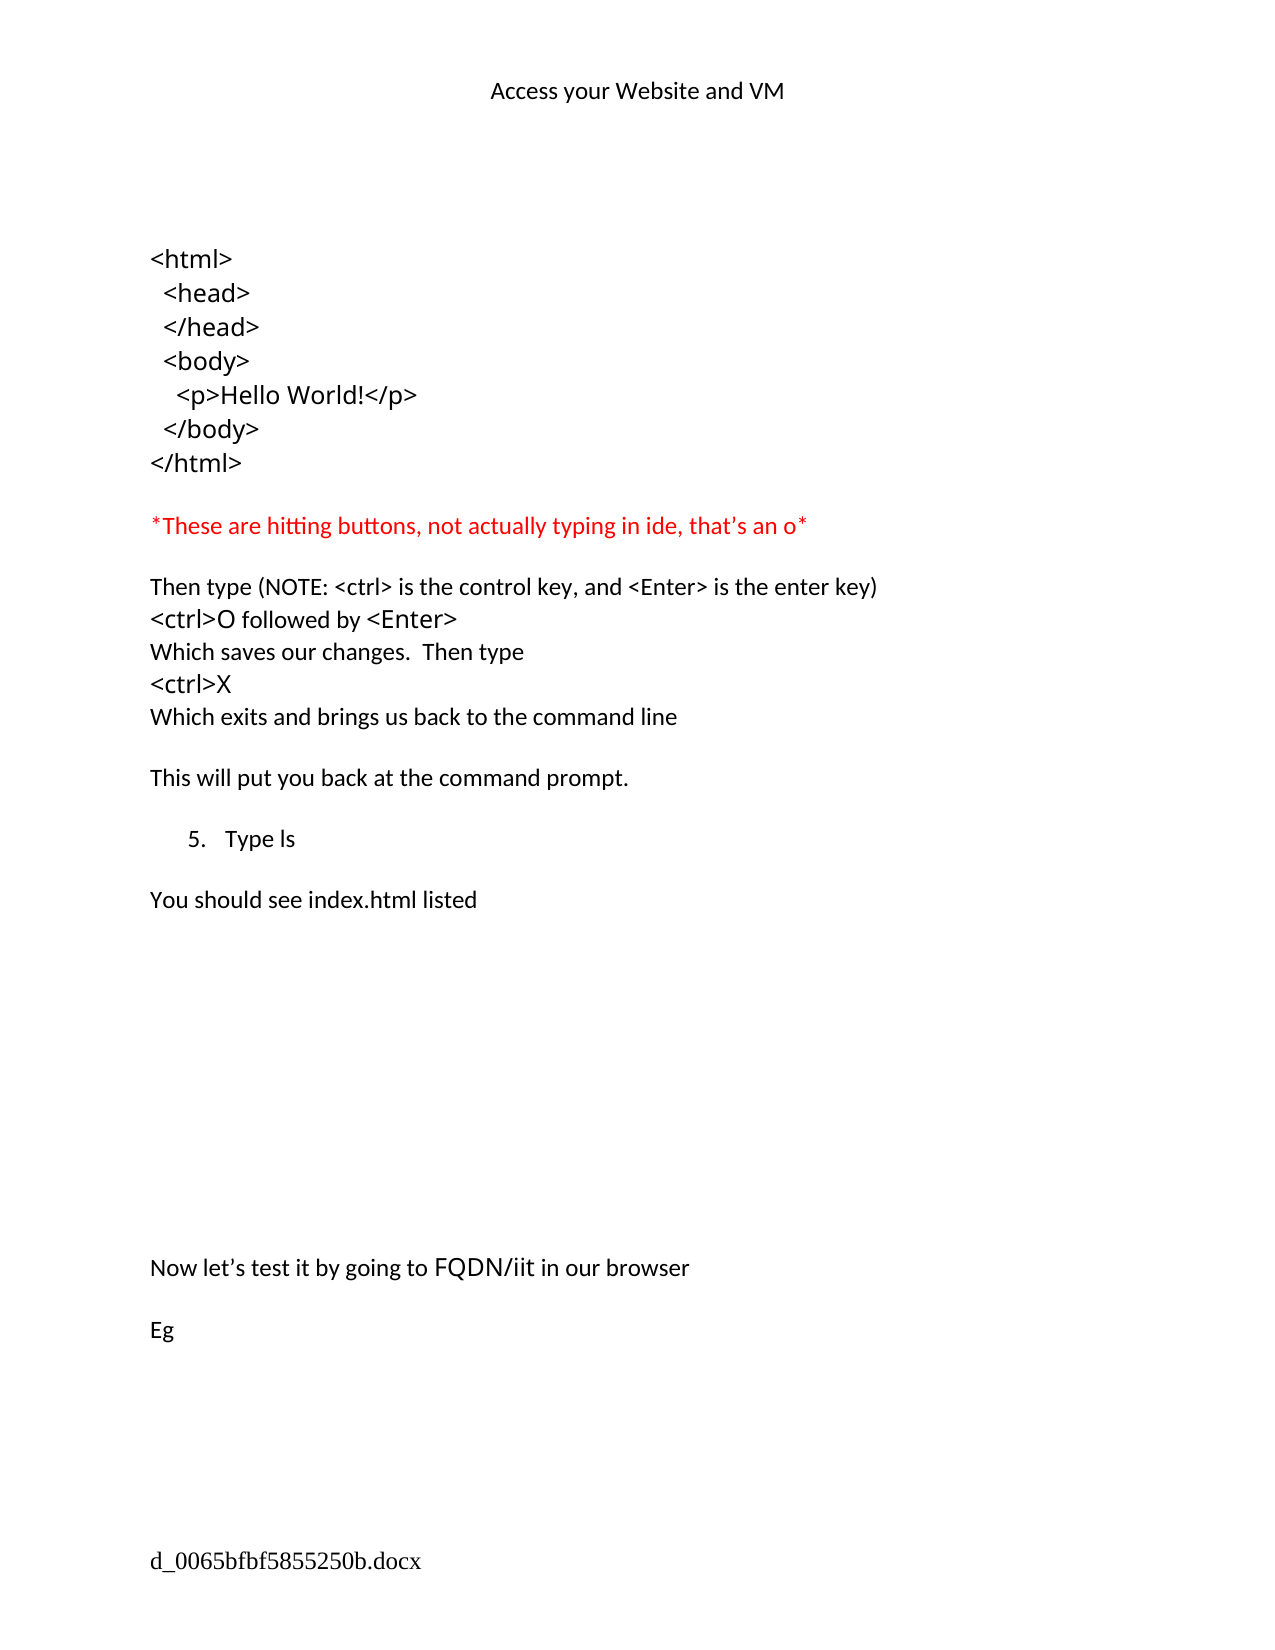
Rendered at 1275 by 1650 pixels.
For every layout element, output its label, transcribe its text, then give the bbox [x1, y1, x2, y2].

text Now let’s test it by going to FQDN/iit in our browser [150, 1250, 1125, 1284]
text Which saves our changes. Then type [150, 636, 1125, 667]
text <ctrl>O followed by <Enter> [150, 602, 1125, 636]
text Then type (NOTE: <ctrl> is the control key, and <Enter> is the enter key) [150, 572, 1125, 602]
text This will put you back at the command prompt. [150, 762, 1125, 792]
text *These are hitting buttons, not actually typing in ide, that’s an o* [150, 511, 1125, 541]
text <html> [150, 242, 1125, 276]
text <p>Hello World!</p> [150, 378, 1125, 412]
text </body> [150, 412, 1125, 446]
list Type ls [187, 823, 1125, 853]
text </html> [150, 446, 1125, 480]
text Eg [150, 1315, 1125, 1345]
text <head> [150, 276, 1125, 310]
text <body> [150, 344, 1125, 378]
text </head> [150, 310, 1125, 344]
text <ctrl>X [150, 667, 1125, 701]
text Which exits and brings us back to the command line [150, 701, 1125, 731]
text You should see index.html listed [150, 884, 1125, 914]
